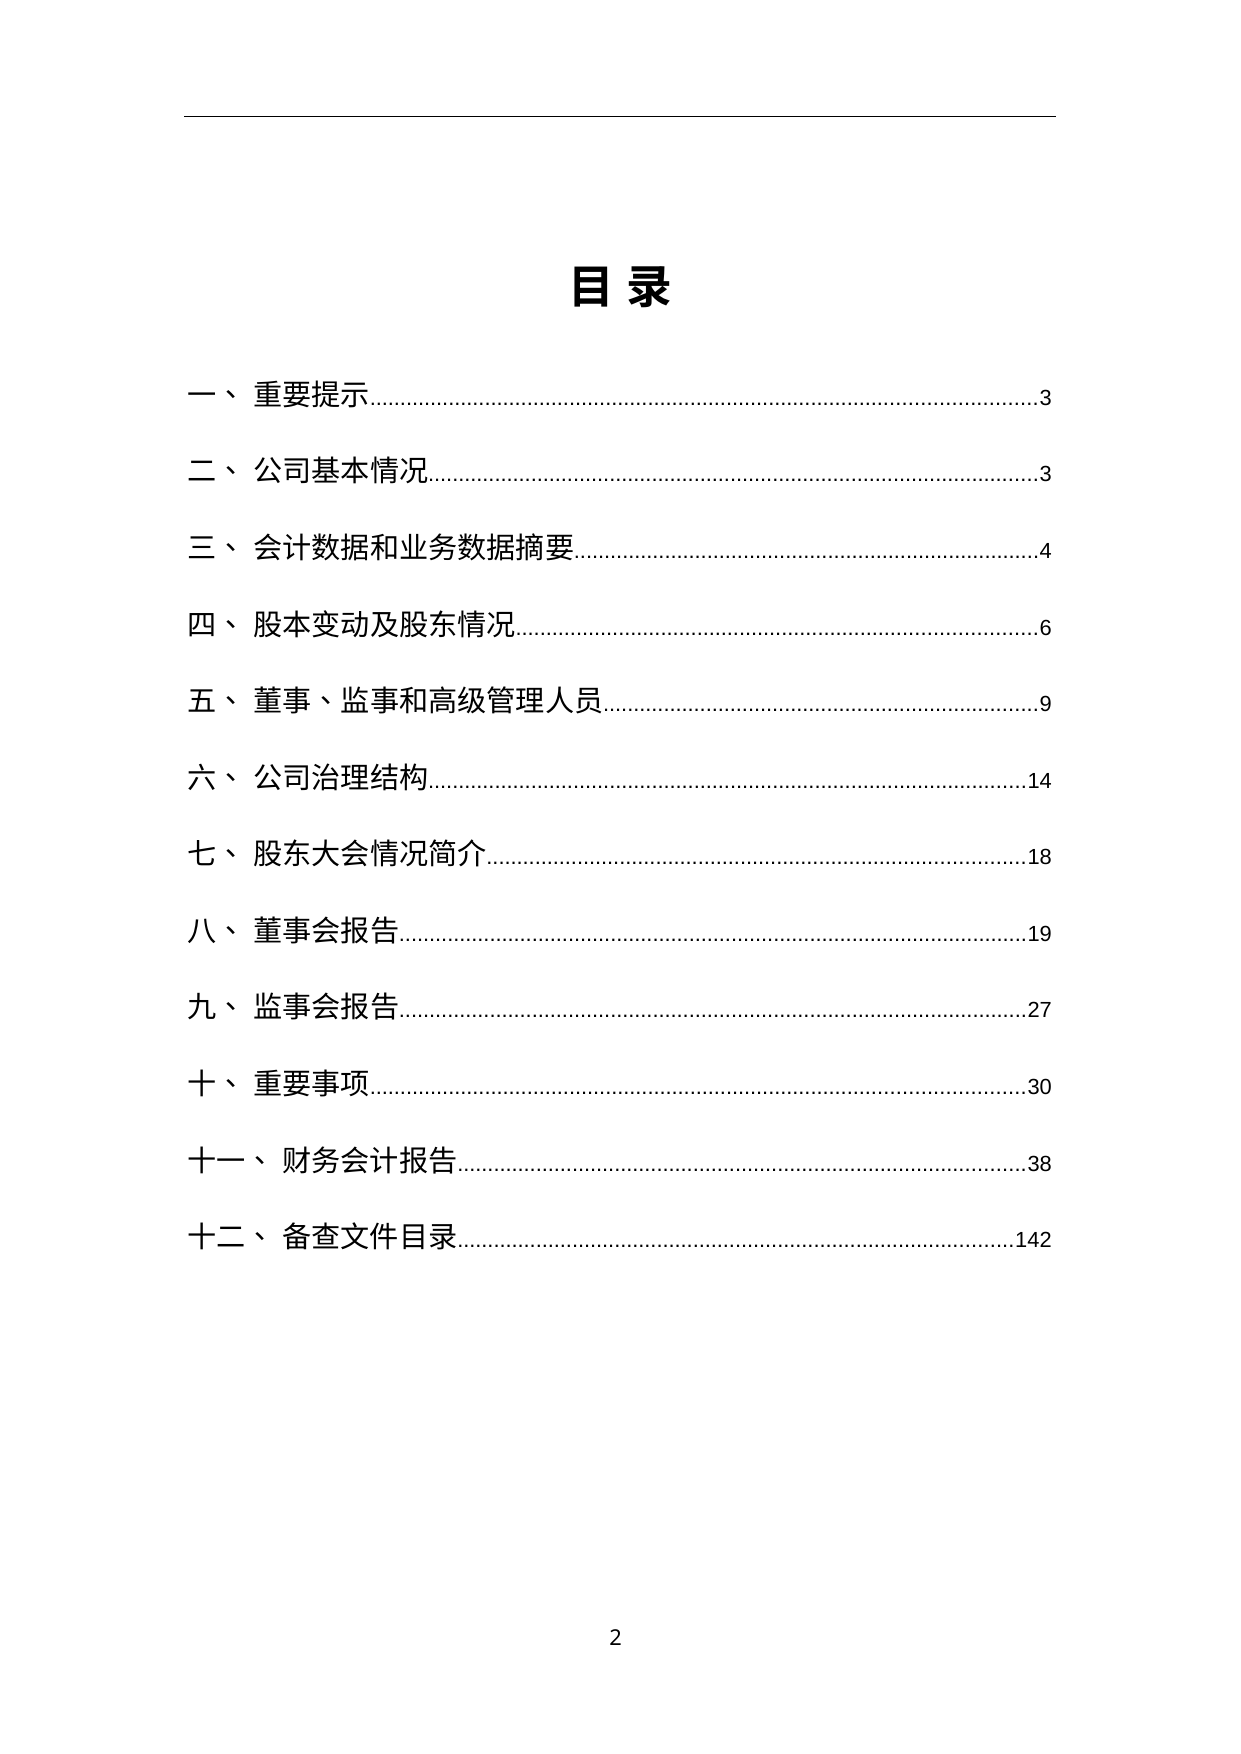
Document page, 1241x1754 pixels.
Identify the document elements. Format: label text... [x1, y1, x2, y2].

text 目 录 [184, 259, 1057, 315]
